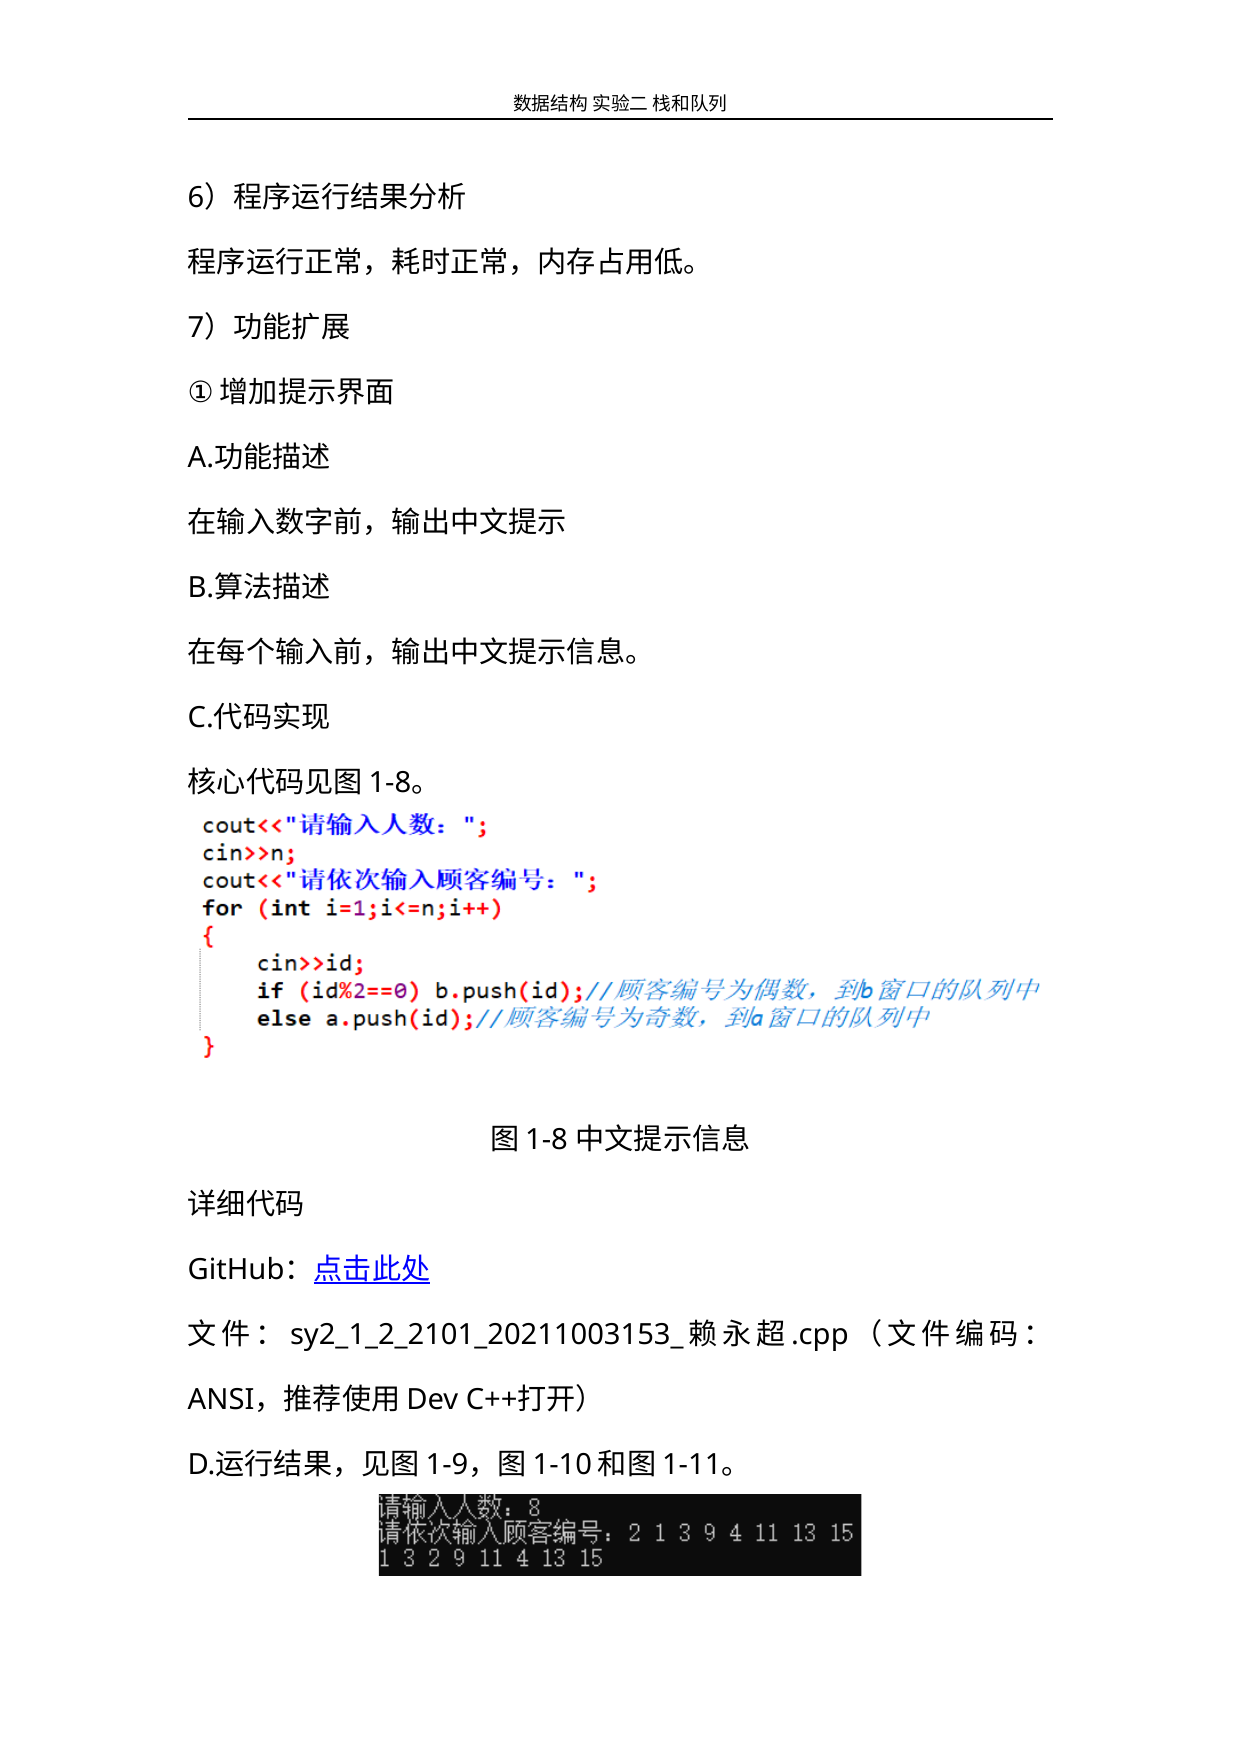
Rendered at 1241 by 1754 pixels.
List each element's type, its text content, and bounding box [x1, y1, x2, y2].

text ①增加提示界面 [187, 357, 1053, 422]
text 在输入数字前，输出中文提示 [187, 487, 1053, 552]
text B.算法描述 [187, 552, 1053, 617]
text GitHub：点击此处 [187, 1234, 1053, 1299]
text A.功能描述 [187, 422, 1053, 487]
text 图1-8 中文提示信息 [187, 1104, 1053, 1169]
text 7）功能扩展 [187, 292, 1053, 357]
text 文件：sy2_1_2_2101_20211003153_赖永超.cpp（文件编码：ANSI，推荐使用Dev C++打开） [187, 1299, 1053, 1429]
text 详细代码 [187, 1169, 1053, 1234]
text 6）程序运行结果分析 [187, 162, 1053, 227]
text 在每个输入前，输出中文提示信息。 [187, 617, 1053, 682]
text C.代码实现 [187, 682, 1053, 747]
text 程序运行正常，耗时正常，内存占用低。 [187, 227, 1053, 292]
text D.运行结果，见图1-9，图1-10和图1-11。 [187, 1429, 1053, 1494]
text 核心代码见图1-8。 [187, 747, 1053, 812]
